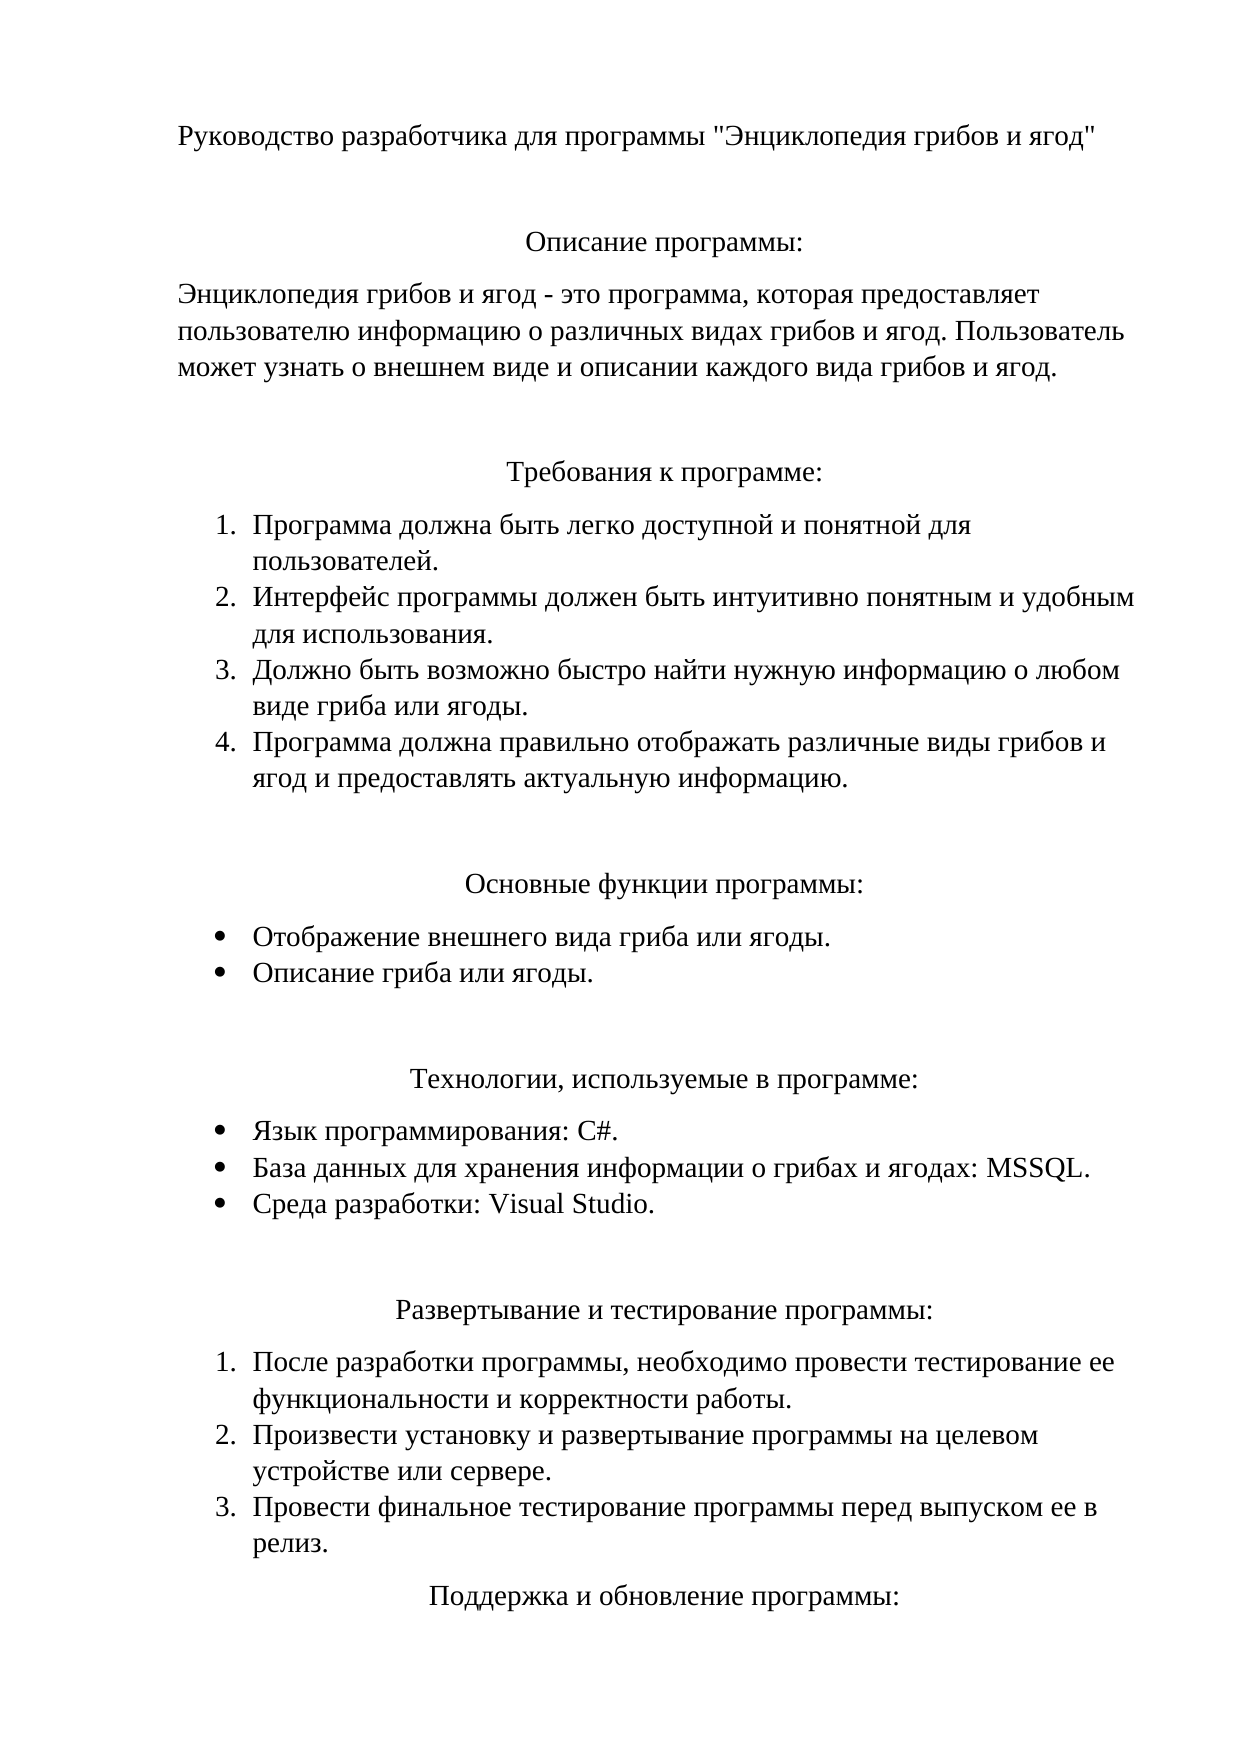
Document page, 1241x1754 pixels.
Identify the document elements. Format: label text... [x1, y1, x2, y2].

list Провести финальное тестирование программы перед выпуском ее в релиз. [215, 1489, 1152, 1559]
text Описание программы: [177, 224, 1152, 257]
text Требования к программе: [177, 454, 1152, 488]
text Энциклопедия грибов и ягод - это программа, которая предоставляет пользователю информацию о различных видах грибов и ягод. Пользователь может узнать о внешнем виде и описании каждого вида грибов и ягод. [177, 277, 1152, 382]
list Произвести установку и развертывание программы на целевом устройстве или сервере. [215, 1417, 1152, 1487]
text Технологии, используемые в программе: [177, 1061, 1152, 1094]
list Отображение внешнего вида гриба или ягоды. [215, 919, 1152, 952]
list Программа должна правильно отображать различные виды грибов и ягод и предоставлять актуальную информацию. [215, 724, 1152, 794]
list Описание гриба или ягоды. [215, 955, 1152, 989]
text Основные функции программы: [177, 866, 1152, 899]
list Интерфейс программы должен быть интуитивно понятным и удобным для использования. [215, 579, 1152, 649]
list База данных для хранения информации о грибах и ягодах: MSSQL. [215, 1150, 1152, 1183]
list После разработки программы, необходимо провести тестирование ее функциональности и корректности работы. [215, 1344, 1152, 1414]
list Должно быть возможно быстро найти нужную информацию о любом виде гриба или ягоды. [215, 652, 1152, 722]
list Программа должна быть легко доступной и понятной для пользователей. [215, 507, 1152, 577]
list Язык программирования: C#. [215, 1113, 1152, 1147]
list Среда разработки: Visual Studio. [215, 1186, 1152, 1220]
text Руководство разработчика для программы "Энциклопедия грибов и ягод" [177, 118, 1152, 152]
text Поддержка и обновление программы: [177, 1578, 1152, 1612]
text Развертывание и тестирование программы: [177, 1292, 1152, 1325]
